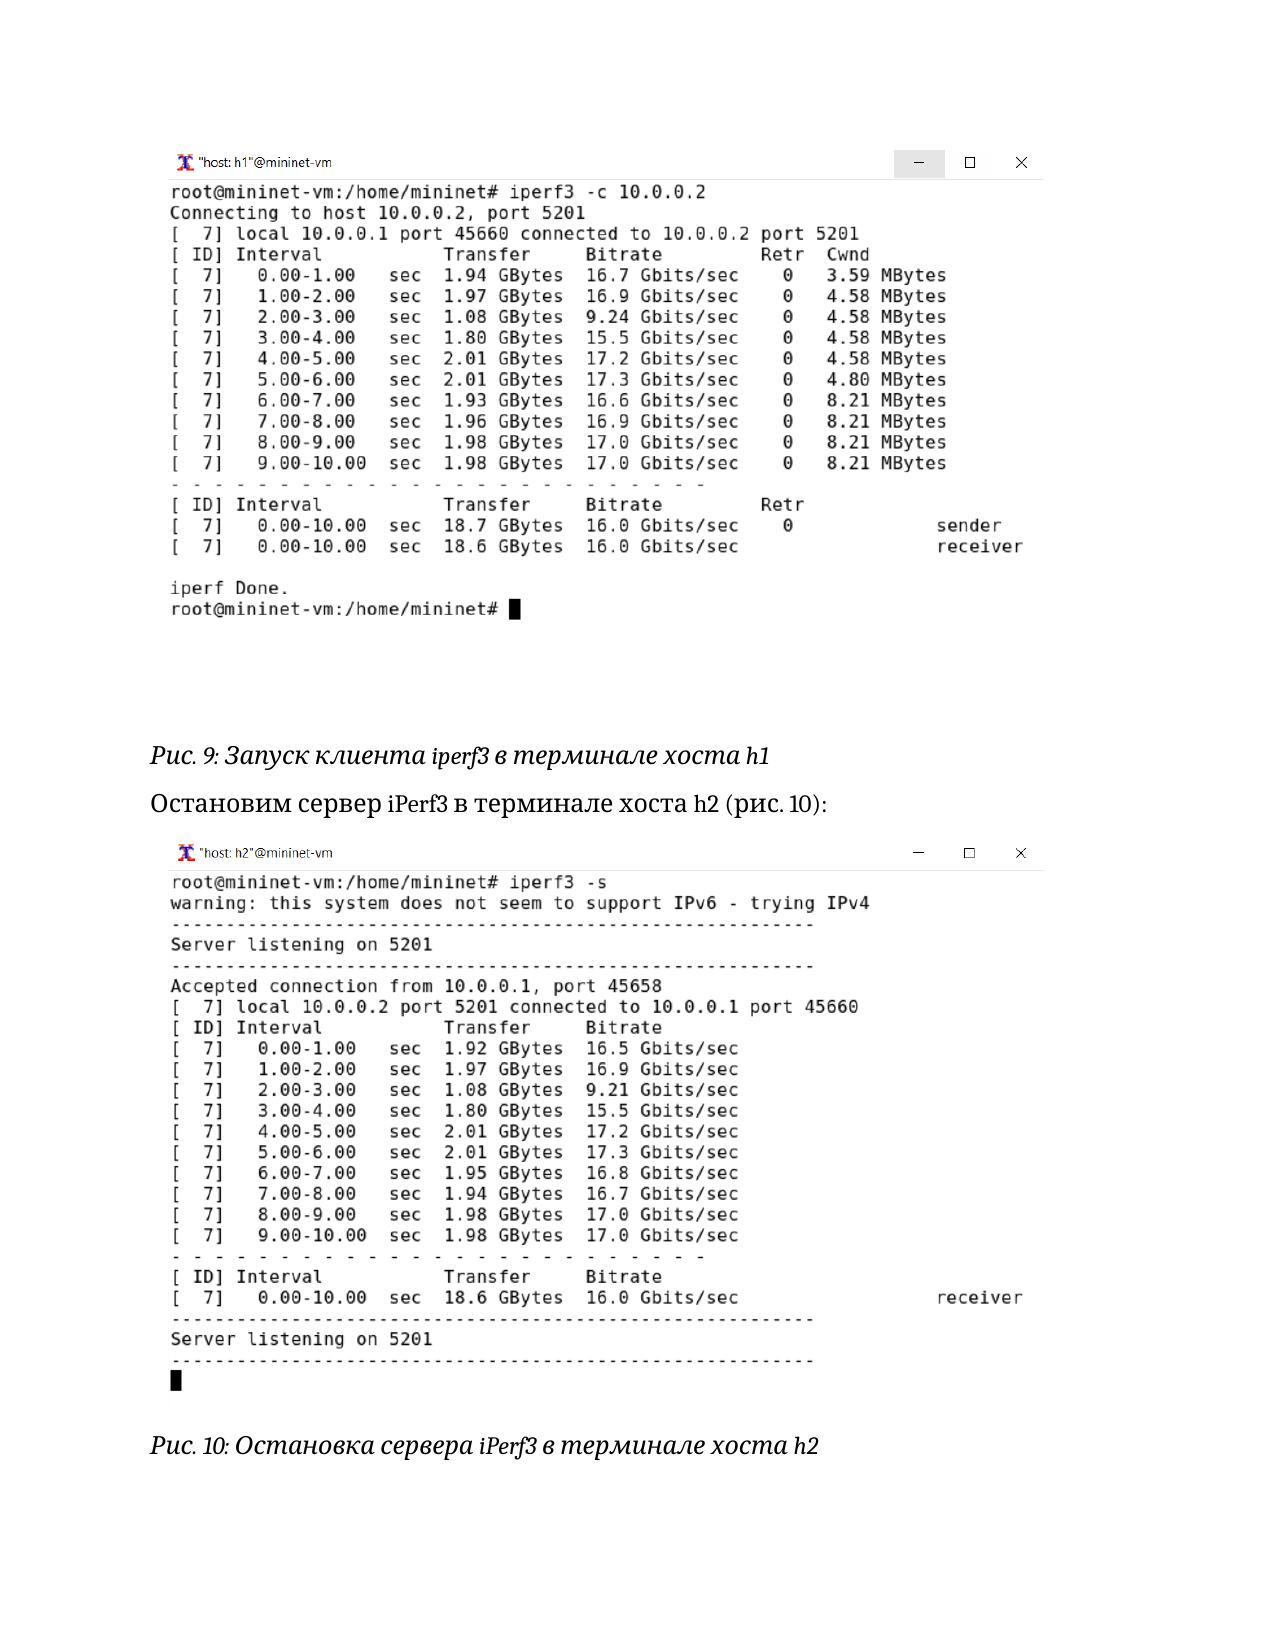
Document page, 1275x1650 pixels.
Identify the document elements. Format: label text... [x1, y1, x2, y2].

text Рис. 10: Остановка сервера iPerf3 в терминале хоста h2 [150, 1432, 1125, 1461]
text Рис. 9: Запуск клиента iperf3 в терминале хоста h1 [150, 742, 1125, 771]
text Остановим сервер iPerf3 в терминале хоста h2 (рис. 10): [150, 790, 1125, 818]
picture [168, 837, 1044, 1411]
picture [168, 150, 1044, 722]
